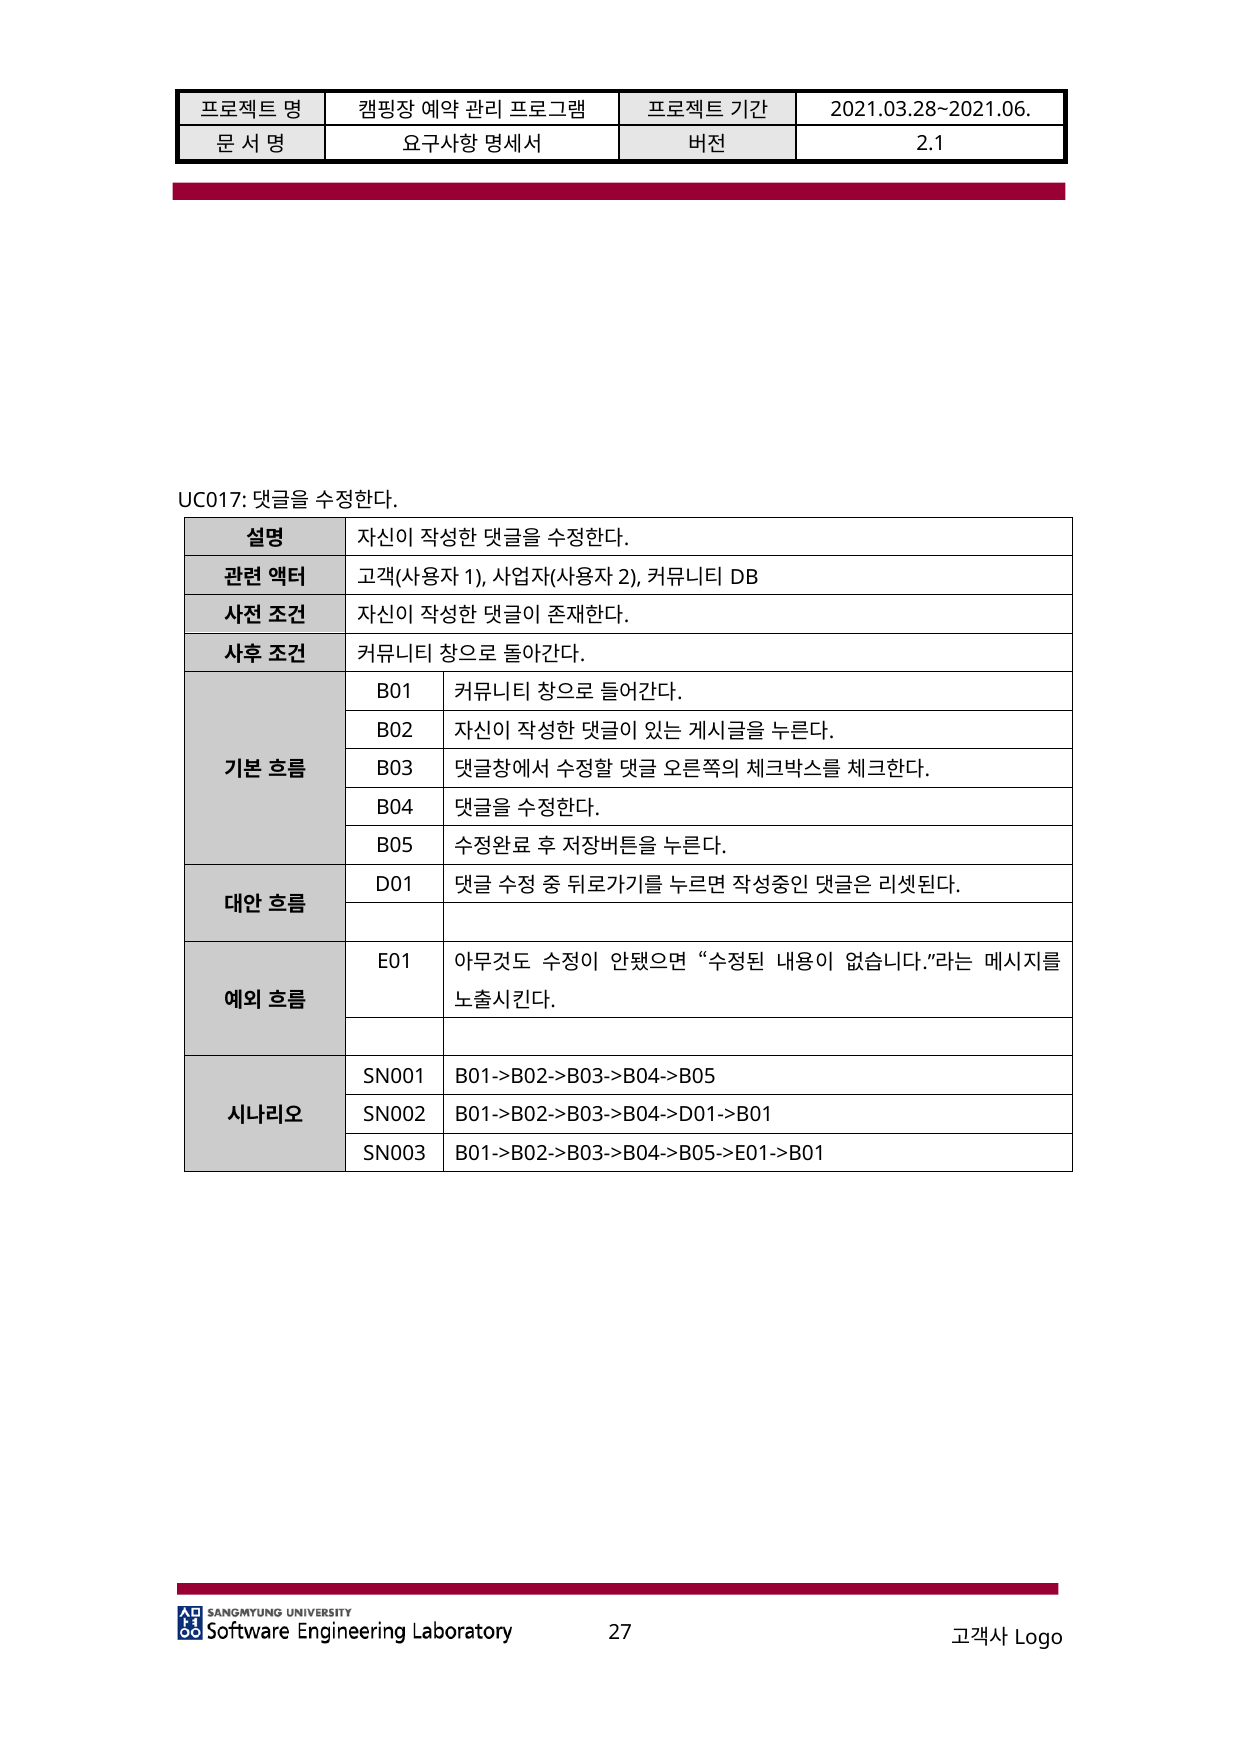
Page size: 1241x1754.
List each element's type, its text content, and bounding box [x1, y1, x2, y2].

table_cell SN001 [346, 1056, 443, 1094]
table_cell 아무것도 수정이 안됐으면 “수정된 내용이 없습니다.”라는 메시지를 노출시킨다. [444, 942, 1072, 1017]
table_cell 시나리오 [185, 1056, 345, 1171]
table_cell 관련 액터 [185, 556, 345, 594]
table_cell 댓글창에서 수정할 댓글 오른쪽의 체크박스를 체크한다. [444, 749, 1072, 787]
table_cell B01->B02->B03->B04->B05 [444, 1056, 1072, 1094]
table_cell B02 [346, 711, 443, 748]
table_cell 대안 흐름 [185, 865, 345, 941]
table_cell [346, 1018, 443, 1055]
picture [177, 1606, 515, 1645]
table_cell 커뮤니티 창으로 돌아간다. [346, 634, 1072, 671]
table_cell 자신이 작성한 댓글이 존재한다. [346, 595, 1072, 632]
table_cell 댓글을 수정한다. [444, 788, 1072, 825]
table_cell 수정완료 후 저장버튼을 누른다. [444, 826, 1072, 864]
table_cell 댓글 수정 중 뒤로가기를 누르면 작성중인 댓글은 리셋된다. [444, 865, 1072, 902]
table_cell 커뮤니티 창으로 들어간다. [444, 672, 1072, 709]
table_cell 고객(사용자1), 사업자(사용자2), 커뮤니티 DB [346, 556, 1072, 594]
table_cell [444, 1018, 1072, 1055]
table_cell 사전 조건 [185, 595, 345, 632]
table_cell 자신이 작성한 댓글이 있는 게시글을 누른다. [444, 711, 1072, 748]
table_cell 기본 흐름 [185, 672, 345, 864]
table_header 설명 [185, 518, 345, 555]
table_cell E01 [346, 942, 443, 1017]
table_cell B04 [346, 788, 443, 825]
table_cell B03 [346, 749, 443, 787]
table_cell B01->B02->B03->B04->D01->B01 [444, 1095, 1072, 1132]
table_cell 사후 조건 [185, 634, 345, 671]
table_cell [444, 903, 1072, 941]
table_cell 예외 흐름 [185, 942, 345, 1055]
table_cell SN002 [346, 1095, 443, 1132]
text UC017: 댓글을 수정한다. [177, 479, 1063, 517]
table_cell SN003 [346, 1134, 443, 1171]
table_cell D01 [346, 865, 443, 902]
table_header 자신이 작성한 댓글을 수정한다. [346, 518, 1072, 555]
table_cell B01 [346, 672, 443, 709]
table_cell B05 [346, 826, 443, 864]
table_cell [346, 903, 443, 941]
table_cell B01->B02->B03->B04->B05->E01->B01 [444, 1134, 1072, 1171]
